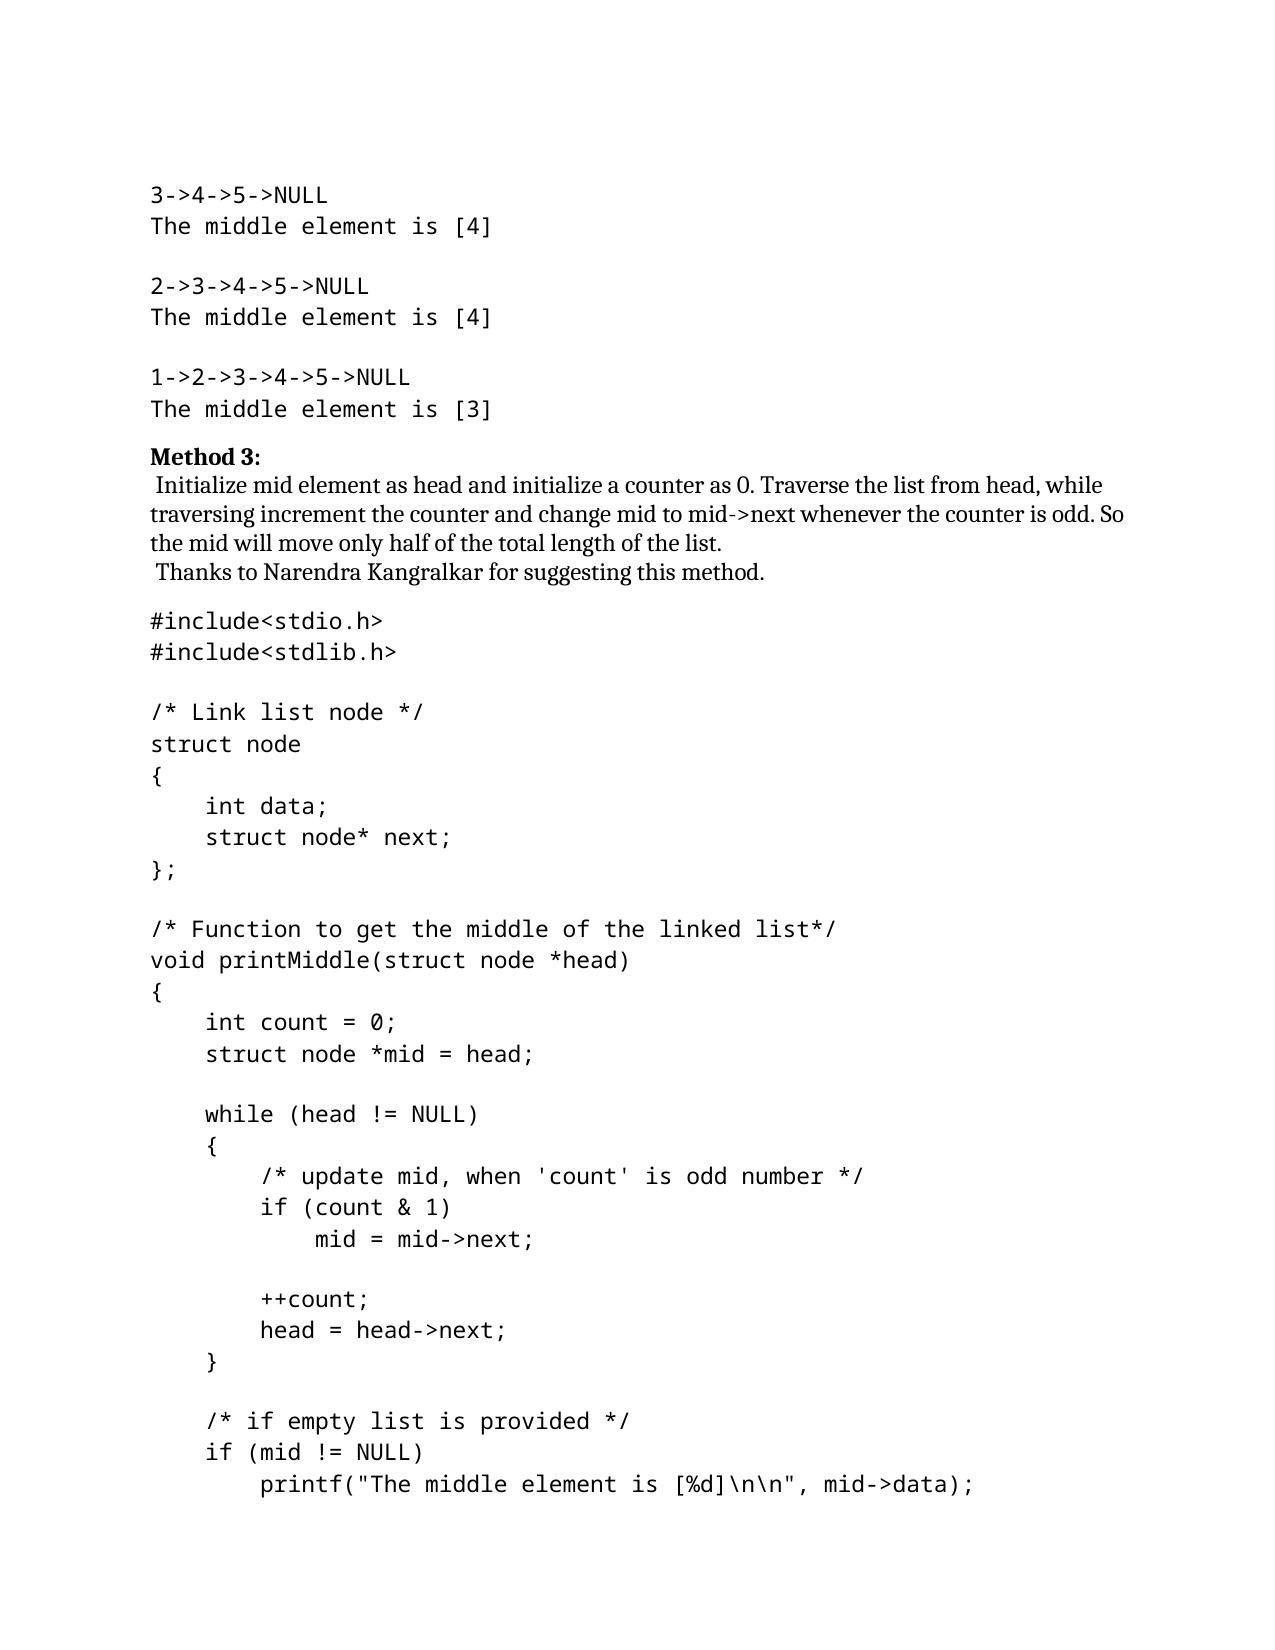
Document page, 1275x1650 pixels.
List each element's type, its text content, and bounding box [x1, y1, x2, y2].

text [150, 605, 1125, 1499]
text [150, 150, 1125, 424]
text Method 3: Initialize mid element as head and initialize a counter as 0. Traverse the list from head, while traversing increment the counter and change mid to mid->next whenever the counter is odd. So the mid will move only half of the total length of the list. Thanks to Narendra Kangralkar for suggesting this method. [150, 442, 1125, 586]
